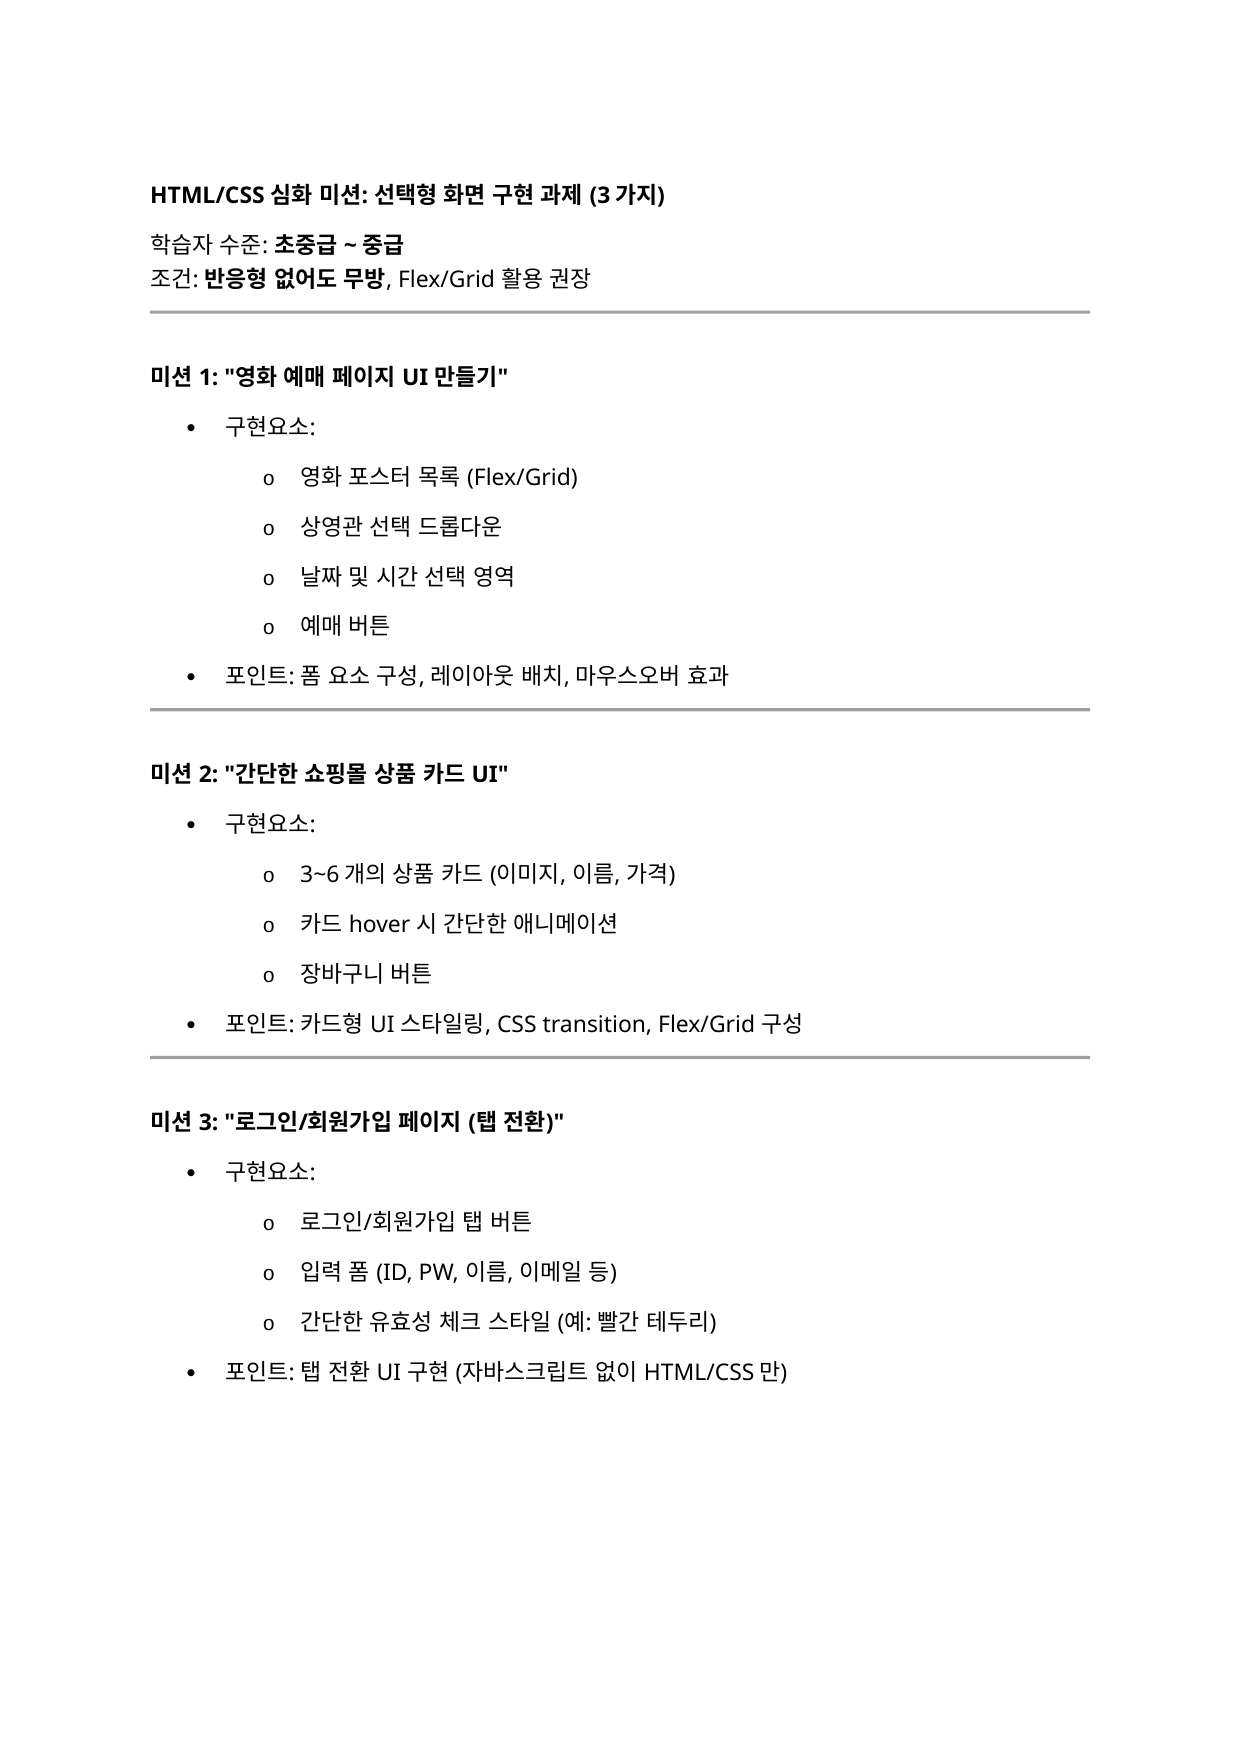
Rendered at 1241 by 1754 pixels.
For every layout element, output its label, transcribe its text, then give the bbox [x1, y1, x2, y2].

list 포인트: 탭 전환 UI 구현 (자바스크립트 없이 HTML/CSS만) [187, 1354, 1090, 1387]
list 구현요소: [187, 408, 1090, 442]
text 미션 3: "로그인/회원가입 페이지 (탭 전환)" [150, 1104, 1090, 1137]
list 포인트: 폼 요소 구성, 레이아웃 배치, 마우스오버 효과 [187, 658, 1090, 691]
list 영화 포스터 목록 (Flex/Grid) [262, 458, 1090, 492]
text HTML/CSS 심화 미션: 선택형 화면 구현 과제 (3가지) [150, 177, 1090, 211]
list 구현요소: [187, 806, 1090, 839]
list 포인트: 카드형 UI 스타일링, CSS transition, Flex/Grid 구성 [187, 1006, 1090, 1039]
list 구현요소: [187, 1154, 1090, 1187]
text 미션 2: "간단한 쇼핑몰 상품 카드 UI" [150, 756, 1090, 789]
list 3~6개의 상품 카드 (이미지, 이름, 가격) [262, 856, 1090, 889]
list 입력 폼 (ID, PW, 이름, 이메일 등) [262, 1254, 1090, 1287]
text 미션 1: "영화 예매 페이지 UI 만들기" [150, 358, 1090, 392]
list 예매 버튼 [262, 608, 1090, 641]
list 상영관 선택 드롭다운 [262, 508, 1090, 542]
list 로그인/회원가입 탭 버튼 [262, 1204, 1090, 1237]
text 학습자 수준: 초중급 ~ 중급 조건: 반응형 없어도 무방, Flex/Grid 활용 권장 [150, 227, 1090, 294]
list 카드 hover 시 간단한 애니메이션 [262, 906, 1090, 939]
list 날짜 및 시간 선택 영역 [262, 558, 1090, 592]
list 간단한 유효성 체크 스타일 (예: 빨간 테두리) [262, 1304, 1090, 1337]
list 장바구니 버튼 [262, 956, 1090, 989]
